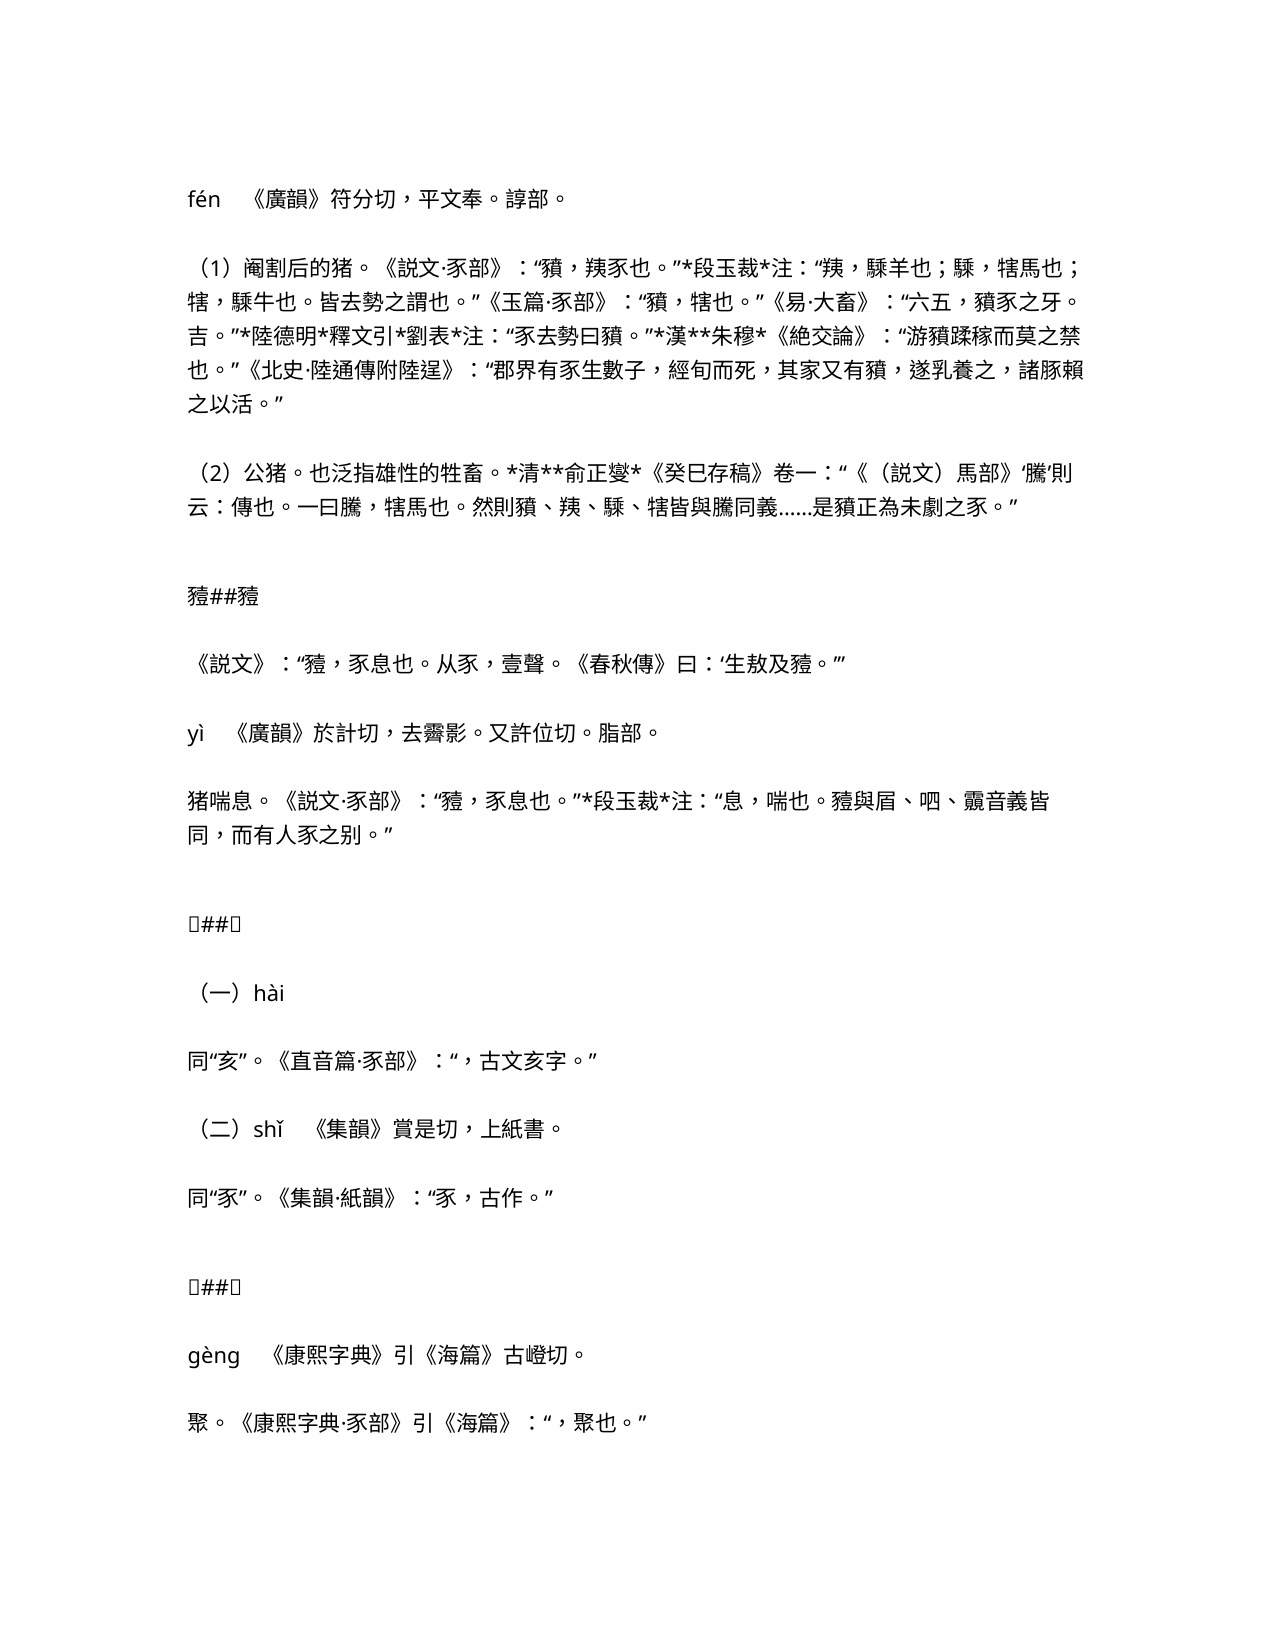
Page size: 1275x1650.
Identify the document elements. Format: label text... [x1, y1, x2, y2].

text 𧰧##𧰧 （一）hài 同“亥”。《直音篇·豕部》：“𧰧，古文亥字。” （二）shǐ 《集韻》賞是切，上紙書。 同“豕”。《集韻·紙韻》：“豕，古作𧰧。” [187, 909, 1087, 1246]
text 豷##豷 《説文》：“豷，豕息也。从豕，壹聲。《春秋傳》曰：‘生敖及豷。’” yì 《廣韻》於計切，去霽影。又許位切。脂部。 猪喘息。《説文·豕部》：“豷，豕息也。”*段玉裁*注：“息，喘也。豷與㞒、呬、䨳音義皆同，而有人豕之别。” [187, 581, 1087, 884]
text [187, 150, 1087, 556]
text 𧰨##𧰨 gèng 《康熙字典》引《海篇》古嶝切。 聚。《康熙字典·豕部》引《海篇》：“𧰨，聚也。” [187, 1272, 1087, 1472]
